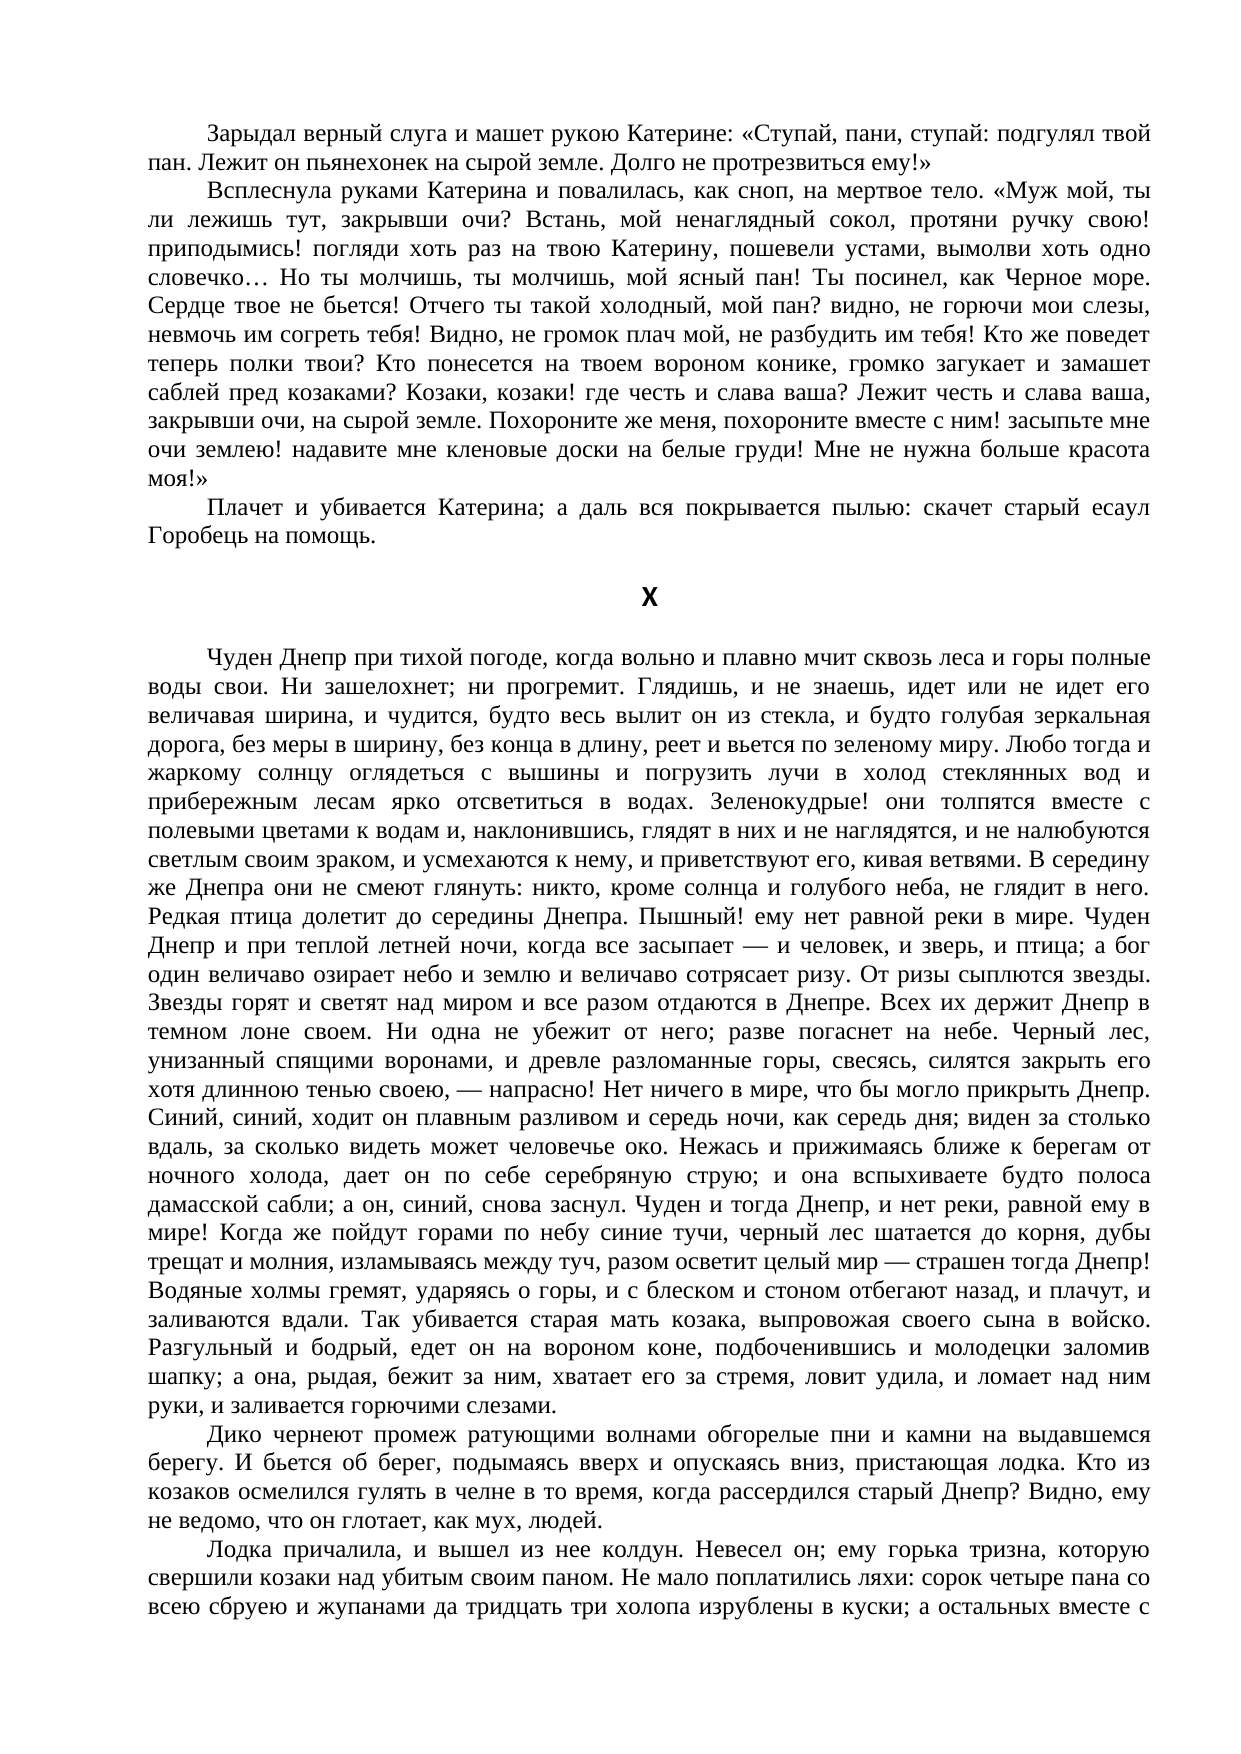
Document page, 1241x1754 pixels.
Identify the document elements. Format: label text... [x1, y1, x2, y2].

text Плачет и убивается Катерина; а даль вся покрывается пылью: скачет старый есаул Горобець на помощь. [148, 492, 1152, 549]
subtitle X [148, 578, 1152, 614]
text Дико чернеют промеж ратующими волнами обгорелые пни и камни на выдавшемся берегу. И бьется об берег, подымаясь вверх и опускаясь вниз, пристающая лодка. Кто из козаков осмелился гулять в челне в то время, когда рассердился старый Днепр? Видно, ему не ведомо, что он глотает, как мух, людей. [148, 1419, 1152, 1534]
text Всплеснула руками Катерина и повалилась, как сноп, на мертвое тело. «Муж мой, ты ли лежишь тут, закрывши очи? Встань, мой ненаглядный сокол, протяни ручку свою! приподымись! погляди хоть раз на твою Катерину, пошевели устами, вымолви хоть одно словечко… Но ты молчишь, ты молчишь, мой ясный пан! Ты посинел, как Черное море. Сердце твое не бьется! Отчего ты такой холодный, мой пан? видно, не горючи мои слезы, невмочь им согреть тебя! Видно, не громок плач мой, не разбудить им тебя! Кто же поведет теперь полки твои? Кто понесется на твоем вороном конике, громко загукает и замашет саблей пред козаками? Козаки, козаки! где честь и слава ваша? Лежит честь и слава ваша, закрывши очи, на сырой земле. Похороните же меня, похороните вместе с ним! засыпьте мне очи землею! надавите мне кленовые доски на белые груди! Мне не нужна больше красота моя!» [148, 176, 1152, 492]
text Чуден Днепр при тихой погоде, когда вольно и плавно мчит сквозь леса и горы полные воды свои. Ни зашелохнет; ни прогремит. Глядишь, и не знаешь, идет или не идет его величавая ширина, и чудится, будто весь вылит он из стекла, и будто голубая зеркальная дорога, без меры в ширину, без конца в длину, реет и вьется по зеленому миру. Любо тогда и жаркому солнцу оглядеться с вышины и погрузить лучи в холод стеклянных вод и прибережным лесам ярко отсветиться в водах. Зеленокудрые! они толпятся вместе с полевыми цветами к водам и, наклонившись, глядят в них и не наглядятся, и не налюбуются светлым своим зраком, и усмехаются к нему, и приветствуют его, кивая ветвями. В середину же Днепра они не смеют глянуть: никто, кроме солнца и голубого неба, не глядит в него. Редкая птица долетит до середины Днепра. Пышный! ему нет равной реки в мире. Чуден Днепр и при теплой летней ночи, когда все засыпает — и человек, и зверь, и птица; а бог один величаво озирает небо и землю и величаво сотрясает ризу. От ризы сыплются звезды. Звезды горят и светят над миром и все разом отдаются в Днепре. Всех их держит Днепр в темном лоне своем. Ни одна не убежит от него; разве погаснет на небе. Черный лес, унизанный спящими воронами, и древле разломанные горы, свесясь, силятся закрыть его хотя длинною тенью своею, — напрасно! Нет ничего в мире, что бы могло прикрыть Днепр. Синий, синий, ходит он плавным разливом и середь ночи, как середь дня; виден за столько вдаль, за сколько видеть может человечье око. Нежась и прижимаясь ближе к берегам от ночного холода, дает он по себе серебряную струю; и она вспыхиваете будто полоса дамасской сабли; а он, синий, снова заснул. Чуден и тогда Днепр, и нет реки, равной ему в мире! Когда же пойдут горами по небу синие тучи, черный лес шатается до корня, дубы трещат и молния, изламываясь между туч, разом осветит целый мир — страшен тогда Днепр! Водяные холмы гремят, ударяясь о горы, и с блеском и стоном отбегают назад, и плачут, и заливаются вдали. Так убивается старая мать козака, выпровожая своего сына в войско. Разгульный и бодрый, едет он на вороном коне, подбоченившись и молодецки заломив шапку; а она, рыдая, бежит за ним, хватает его за стремя, ловит удила, и ломает над ним руки, и заливается горючими слезами. [148, 642, 1152, 1419]
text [148, 1534, 1152, 1620]
text Зарыдал верный слуга и машет рукою Катерине: «Ступай, пани, ступай: подгулял твой пан. Лежит он пьянехонек на сырой земле. Долго не протрезвиться ему!» [148, 118, 1152, 176]
